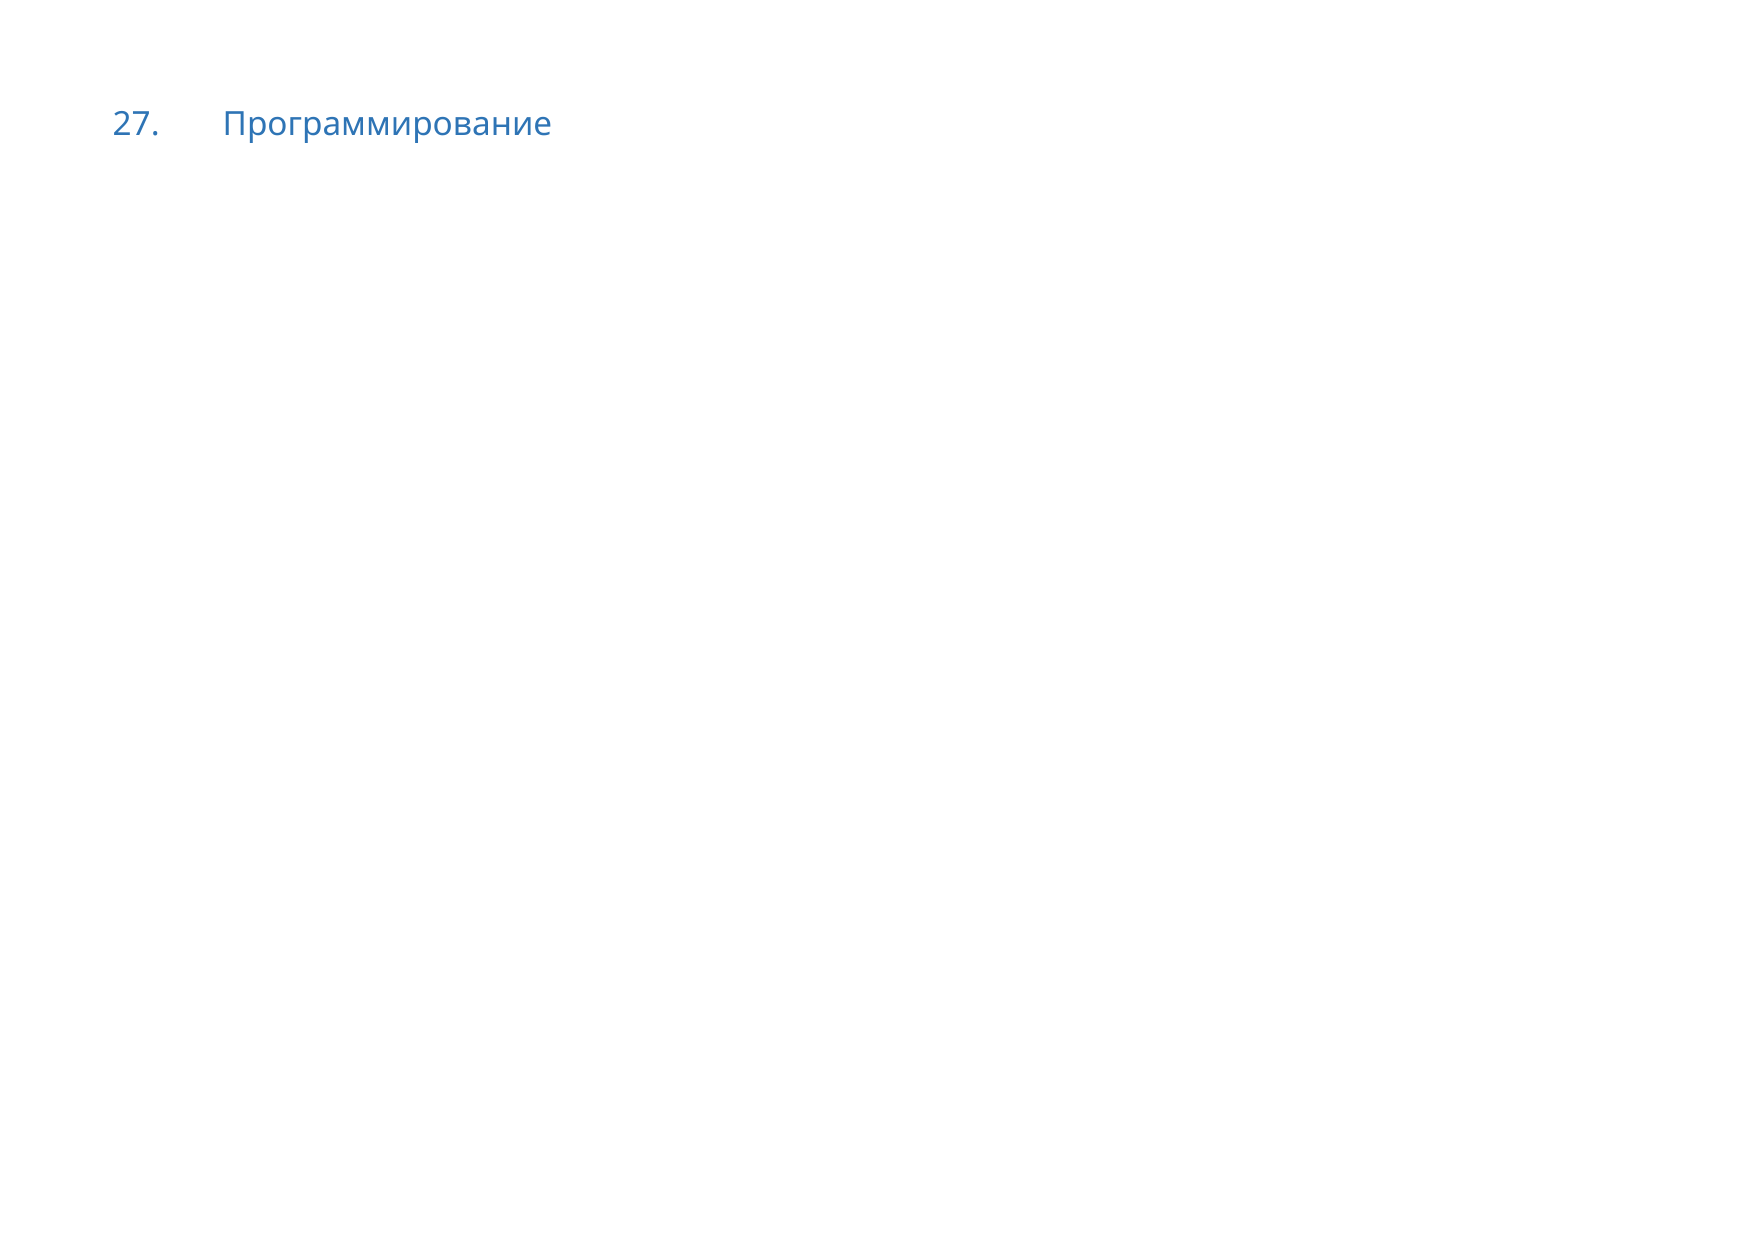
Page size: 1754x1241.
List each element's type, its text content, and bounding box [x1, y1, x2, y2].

subtitle Программирование [112, 100, 1679, 145]
